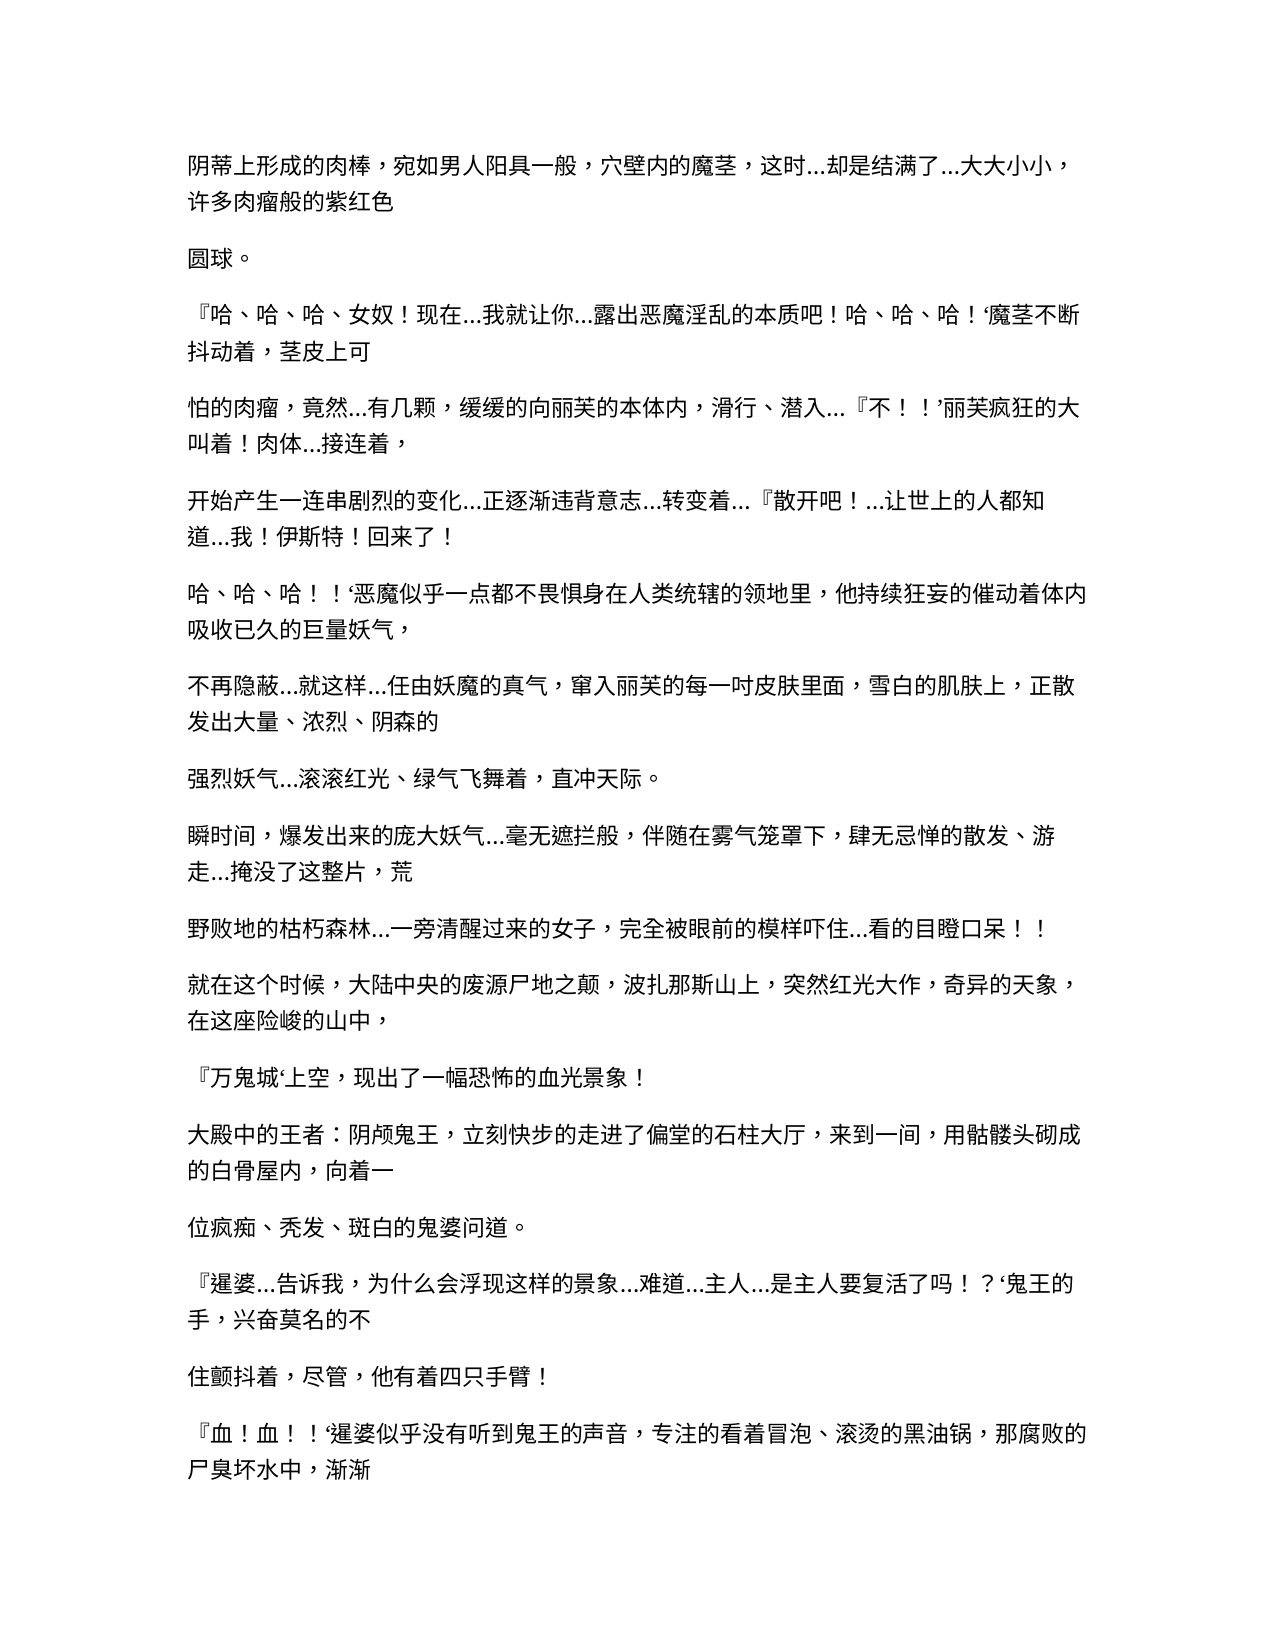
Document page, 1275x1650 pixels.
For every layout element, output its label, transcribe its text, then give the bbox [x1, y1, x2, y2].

text 住颤抖着，尽管，他有着四只手臂！ [187, 1361, 1087, 1392]
text 不再隐蔽…就这样…任由妖魔的真气，窜入丽芙的每一吋皮肤里面，雪白的肌肤上，正散发出大量、浓烈、阴森的 [187, 670, 1087, 737]
text 就在这个时候，大陆中央的废源尸地之颠，波扎那斯山上，突然红光大作，奇异的天象，在这座险峻的山中， [187, 969, 1087, 1036]
text 『哈、哈、哈、女奴！现在…我就让你…露出恶魔淫乱的本质吧！哈、哈、哈！‘魔茎不断抖动着，茎皮上可 [187, 299, 1087, 367]
text 『血！血！！‘暹婆似乎没有听到鬼王的声音，专注的看着冒泡、滚烫的黑油锅，那腐败的尸臭坏水中，渐渐 [187, 1418, 1087, 1485]
text 野败地的枯朽森林…一旁清醒过来的女子，完全被眼前的模样吓住…看的目瞪口呆！！ [187, 912, 1087, 944]
text 阴蒂上形成的肉棒，宛如男人阳具一般，穴壁内的魔茎，这时…却是结满了…大大小小，许多肉瘤般的紫红色 [187, 150, 1087, 217]
text 开始产生一连串剧烈的变化…正逐渐违背意志…转变着…『散开吧！…让世上的人都知道…我！伊斯特！回来了！ [187, 485, 1087, 552]
text 哈、哈、哈！！‘恶魔似乎一点都不畏惧身在人类统辖的领地里，他持续狂妄的催动着体内吸收已久的巨量妖气， [187, 578, 1087, 645]
text 『暹婆…告诉我，为什么会浮现这样的景象…难道…主人…是主人要复活了吗！？‘鬼王的手，兴奋莫名的不 [187, 1268, 1087, 1335]
text 瞬时间，爆发出来的庞大妖气…毫无遮拦般，伴随在雾气笼罩下，肆无忌惮的散发、游走…掩没了这整片，荒 [187, 820, 1087, 887]
text 大殿中的王者：阴颅鬼王，立刻快步的走进了偏堂的石柱大厅，来到一间，用骷髅头砌成的白骨屋内，向着一 [187, 1119, 1087, 1186]
text 位疯痴、秃发、斑白的鬼婆问道。 [187, 1211, 1087, 1243]
text 『万鬼城‘上空，现出了一幅恐怖的血光景象！ [187, 1062, 1087, 1093]
text 怕的肉瘤，竟然…有几颗，缓缓的向丽芙的本体内，滑行、潜入…『不！！’丽芙疯狂的大叫着！肉体…接连着， [187, 392, 1087, 459]
text 圆球。 [187, 243, 1087, 274]
text 强烈妖气…滚滚红光、绿气飞舞着，直冲天际。 [187, 763, 1087, 794]
